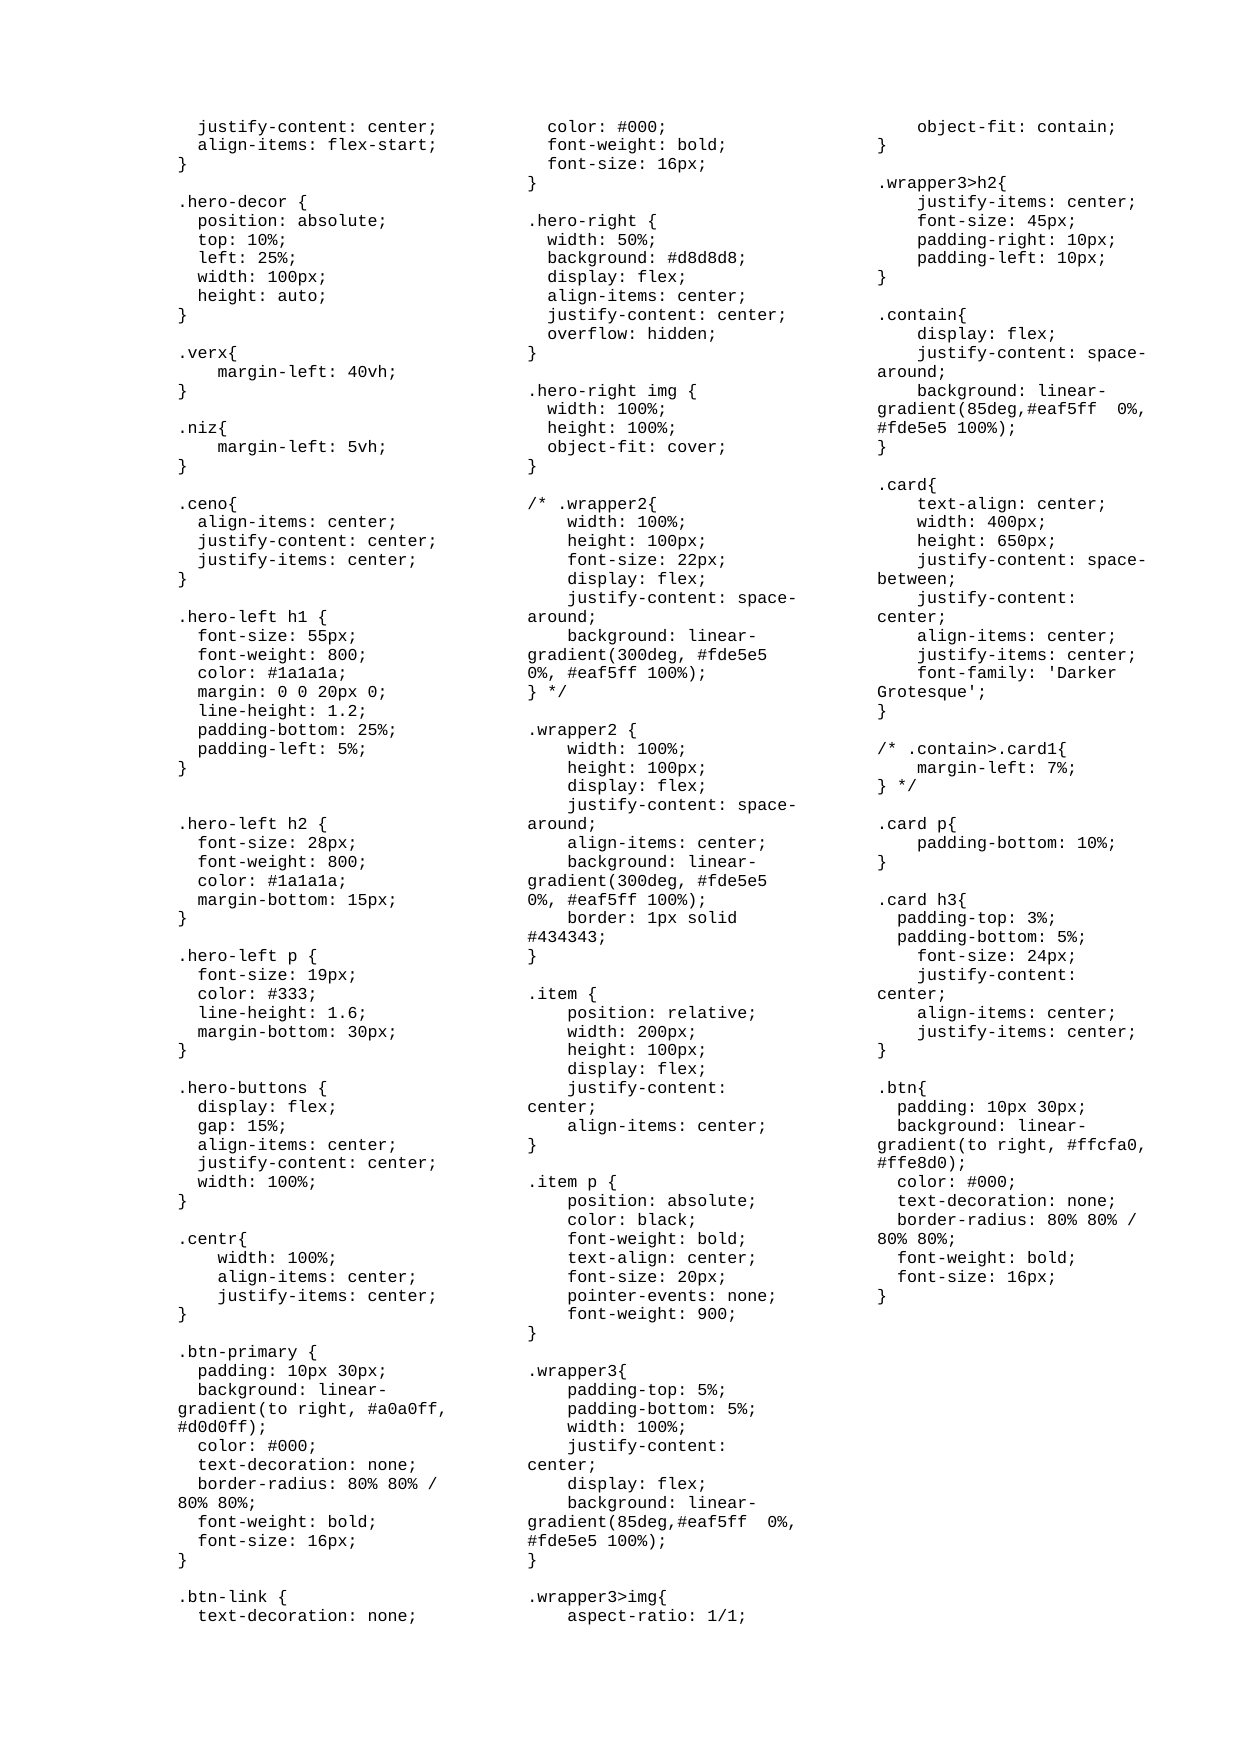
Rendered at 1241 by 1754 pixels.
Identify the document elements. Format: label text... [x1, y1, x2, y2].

text height: 100px; [527, 1042, 802, 1061]
text .hero-left h2 { [177, 816, 452, 834]
text .wrapper3{ [527, 1362, 802, 1381]
text justify-items: center; [877, 193, 1152, 212]
text display: flex; [177, 1098, 452, 1117]
text text-decoration: none; [877, 1193, 1152, 1212]
text display: flex; [527, 1061, 802, 1080]
text padding-top: 3%; [877, 910, 1152, 929]
text padding-bottom: 10%; [877, 834, 1152, 853]
text height: auto; [177, 288, 452, 307]
text display: flex; [527, 269, 802, 288]
text color: #1a1a1a; [177, 665, 452, 684]
text .centr{ [177, 1231, 452, 1249]
text justify-items: center; [177, 552, 452, 571]
text padding-right: 10px; [877, 231, 1152, 250]
text text-decoration: none; [177, 1457, 452, 1476]
text } [527, 1551, 802, 1570]
text overflow: hidden; [527, 326, 802, 344]
text .btn-primary { [177, 1344, 452, 1362]
text justify-content: center; [527, 1438, 802, 1476]
text align-items: center; [177, 1268, 452, 1287]
text .hero-left p { [177, 948, 452, 967]
text align-items: center; [527, 288, 802, 307]
text .hero-right { [527, 212, 802, 231]
text padding-bottom: 5%; [877, 929, 1152, 948]
text border-radius: 80% 80% / 80% 80%; [177, 1476, 452, 1513]
text } [877, 137, 1152, 156]
text align-items: center; [177, 1136, 452, 1155]
text .verx{ [177, 344, 452, 363]
text margin-bottom: 15px; [177, 891, 452, 910]
text padding-left: 5%; [177, 740, 452, 759]
text border-radius: 80% 80% / 80% 80%; [877, 1212, 1152, 1249]
text .hero-left h1 { [177, 608, 452, 627]
text .niz{ [177, 420, 452, 439]
text padding: 10px 30px; [177, 1362, 452, 1381]
text left: 25%; [177, 250, 452, 269]
text align-items: center; [177, 514, 452, 533]
text background: linear-gradient(85deg,#eaf5ff 0%, #fde5e5 100%); [877, 382, 1152, 439]
text display: flex; [527, 571, 802, 589]
text justify-content: center; [527, 1080, 802, 1117]
text } [527, 1325, 802, 1344]
text position: absolute; [527, 1193, 802, 1212]
text } [877, 439, 1152, 457]
text background: linear-gradient(85deg,#eaf5ff 0%, #fde5e5 100%); [527, 1494, 802, 1551]
text align-items: center; [527, 1117, 802, 1136]
text font-size: 16px; [177, 1532, 452, 1551]
text justify-content: center; [527, 307, 802, 326]
text } [527, 344, 802, 363]
text } [877, 853, 1152, 872]
text .wrapper2 { [527, 721, 802, 740]
text width: 400px; [877, 514, 1152, 533]
text } [177, 1306, 452, 1325]
text .card{ [877, 476, 1152, 495]
text font-size: 24px; [877, 948, 1152, 967]
text } */ [877, 778, 1152, 797]
text } [877, 1287, 1152, 1306]
text pointer-events: none; [527, 1287, 802, 1306]
text } [527, 175, 802, 193]
text justify-content: space-between; [877, 552, 1152, 589]
text font-size: 22px; [527, 552, 802, 571]
text } [527, 1136, 802, 1155]
text align-items: center; [877, 627, 1152, 646]
text object-fit: contain; [877, 118, 1152, 137]
text background: linear-gradient(to right, #ffcfa0, #ffe8d0); [877, 1117, 1152, 1174]
text height: 100px; [527, 759, 802, 778]
text display: flex; [877, 326, 1152, 344]
text font-weight: bold; [527, 1231, 802, 1249]
text height: 650px; [877, 533, 1152, 552]
text justify-content: center; [177, 118, 452, 137]
text width: 100%; [177, 1174, 452, 1193]
text } [177, 156, 452, 175]
text font-weight: 800; [177, 853, 452, 872]
text width: 200px; [527, 1023, 802, 1042]
text top: 10%; [177, 231, 452, 250]
text padding-bottom: 25%; [177, 721, 452, 740]
text } [177, 457, 452, 476]
text margin-left: 5vh; [177, 439, 452, 457]
text .hero-right img { [527, 382, 802, 401]
text font-weight: 800; [177, 646, 452, 665]
text } [177, 571, 452, 589]
text .wrapper3>h2{ [877, 175, 1152, 193]
text .contain{ [877, 307, 1152, 326]
text display: flex; [527, 1476, 802, 1494]
text justify-content: center; [877, 967, 1152, 1004]
text line-height: 1.6; [177, 1004, 452, 1023]
text justify-items: center; [877, 1023, 1152, 1042]
text } [177, 1193, 452, 1212]
text margin-bottom: 30px; [177, 1023, 452, 1042]
text padding: 10px 30px; [877, 1098, 1152, 1117]
text } [527, 457, 802, 476]
text font-size: 45px; [877, 212, 1152, 231]
text align-items: center; [877, 1004, 1152, 1023]
text /* .contain>.card1{ [877, 740, 1152, 759]
text align-items: center; [527, 834, 802, 853]
text font-size: 20px; [527, 1268, 802, 1287]
text align-items: flex-start; [177, 137, 452, 156]
text width: 100%; [177, 1249, 452, 1268]
text text-align: center; [877, 495, 1152, 514]
text width: 100%; [527, 1419, 802, 1438]
text position: absolute; [177, 212, 452, 231]
text } [177, 1042, 452, 1061]
text /* .wrapper2{ [527, 495, 802, 514]
text object-fit: cover; [527, 439, 802, 457]
text } [177, 759, 452, 778]
text color: #333; [177, 985, 452, 1004]
text } [177, 910, 452, 929]
text background: linear-gradient(to right, #a0a0ff, #d0d0ff); [177, 1381, 452, 1438]
text display: flex; [527, 778, 802, 797]
text font-weight: bold; [877, 1249, 1152, 1268]
text width: 100%; [527, 740, 802, 759]
text color: #000; [877, 1174, 1152, 1193]
text justify-content: space-around; [527, 797, 802, 834]
text .btn{ [877, 1080, 1152, 1098]
text } [177, 1551, 452, 1570]
text justify-content: space-around; [527, 589, 802, 627]
text font-weight: 900; [527, 1306, 802, 1325]
text .card h3{ [877, 891, 1152, 910]
text font-size: 28px; [177, 834, 452, 853]
text width: 50%; [527, 231, 802, 250]
text font-size: 16px; [527, 156, 802, 175]
text line-height: 1.2; [177, 703, 452, 721]
text } */ [527, 684, 802, 703]
text justify-content: center; [877, 589, 1152, 627]
text font-size: 19px; [177, 967, 452, 985]
text margin: 0 0 20px 0; [177, 684, 452, 703]
text width: 100%; [527, 401, 802, 420]
text justify-items: center; [877, 646, 1152, 665]
text } [877, 1042, 1152, 1061]
text .card p{ [877, 816, 1152, 834]
text justify-items: center; [177, 1287, 452, 1306]
text font-size: 16px; [877, 1268, 1152, 1287]
text } [877, 703, 1152, 721]
text font-size: 55px; [177, 627, 452, 646]
text height: 100%; [527, 420, 802, 439]
text background: linear-gradient(300deg, #fde5e5 0%, #eaf5ff 100%); [527, 853, 802, 910]
text .item p { [527, 1174, 802, 1193]
text height: 100px; [527, 533, 802, 552]
text border: 1px solid #434343; [527, 910, 802, 948]
text gap: 15%; [177, 1117, 452, 1136]
text font-weight: bold; [177, 1513, 452, 1532]
text } [177, 307, 452, 326]
text } [527, 948, 802, 967]
text padding-bottom: 5%; [527, 1400, 802, 1419]
text font-family: 'Darker Grotesque'; [877, 665, 1152, 703]
text .hero-decor { [177, 193, 452, 212]
text .item { [527, 985, 802, 1004]
text justify-content: center; [177, 1155, 452, 1174]
text .btn-link { [177, 1589, 452, 1608]
text .wrapper3>img{ [527, 1589, 802, 1608]
text width: 100%; [527, 514, 802, 533]
text background: linear-gradient(300deg, #fde5e5 0%, #eaf5ff 100%); [527, 627, 802, 684]
text padding-left: 10px; [877, 250, 1152, 269]
text color: black; [527, 1212, 802, 1231]
text width: 100px; [177, 269, 452, 288]
text } [877, 269, 1152, 288]
text justify-content: center; [177, 533, 452, 552]
text color: #1a1a1a; [177, 872, 452, 891]
text .ceno{ [177, 495, 452, 514]
text margin-left: 40vh; [177, 363, 452, 382]
text margin-left: 7%; [877, 759, 1152, 778]
text } [177, 382, 452, 401]
text text-align: center; [527, 1249, 802, 1268]
text .hero-buttons { [177, 1080, 452, 1098]
text color: #000; [177, 1438, 452, 1457]
text justify-content: space-around; [877, 344, 1152, 382]
text font-weight: bold; [527, 137, 802, 156]
text color: #000; [527, 118, 802, 137]
text position: relative; [527, 1004, 802, 1023]
text text-decoration: none; [177, 1608, 452, 1626]
text background: #d8d8d8; [527, 250, 802, 269]
text aspect-ratio: 1/1; [527, 1608, 802, 1626]
text padding-top: 5%; [527, 1381, 802, 1400]
